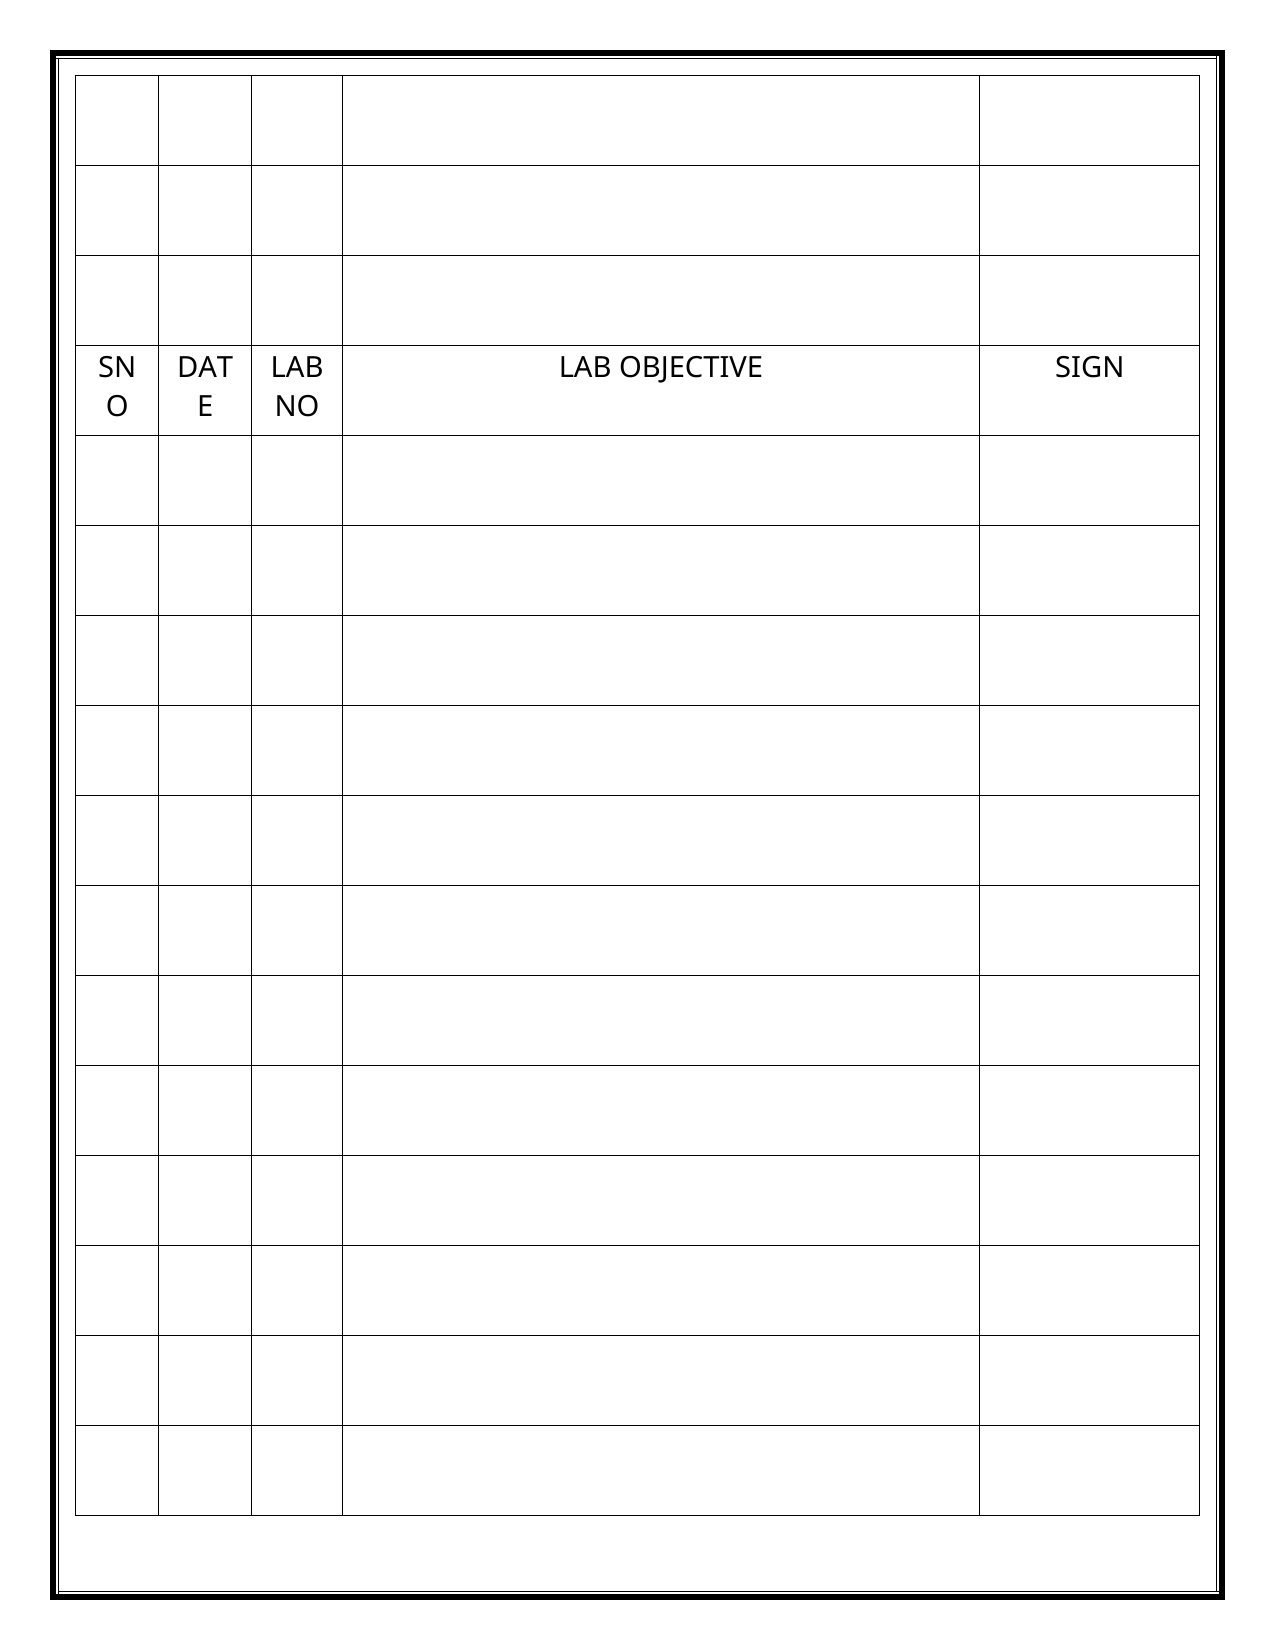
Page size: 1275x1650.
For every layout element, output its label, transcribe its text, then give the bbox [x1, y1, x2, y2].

table_cell DATE [159, 346, 251, 435]
table_cell [159, 796, 251, 885]
table_cell [980, 886, 1199, 975]
table_cell [980, 1336, 1199, 1425]
table_cell [980, 706, 1199, 795]
table_cell [343, 76, 979, 165]
table_cell [76, 976, 158, 1065]
table_cell [159, 1426, 251, 1515]
table_cell [252, 1246, 342, 1335]
table_cell [980, 1426, 1199, 1515]
table_cell [980, 526, 1199, 615]
table_cell [980, 1156, 1199, 1245]
table_cell [252, 76, 342, 165]
table_cell [159, 706, 251, 795]
table_cell [76, 616, 158, 705]
table_cell [76, 76, 158, 165]
table_cell [980, 256, 1199, 345]
table_cell [343, 436, 979, 525]
table_cell [980, 76, 1199, 165]
table_cell [980, 436, 1199, 525]
table_cell [252, 1336, 342, 1425]
table_cell LAB OBJECTIVE [343, 346, 979, 435]
table_cell [343, 616, 979, 705]
table_cell [252, 166, 342, 255]
table_cell [76, 706, 158, 795]
table_cell [343, 166, 979, 255]
table_cell [159, 616, 251, 705]
table_cell [343, 886, 979, 975]
table_cell [980, 166, 1199, 255]
table_cell [980, 616, 1199, 705]
table_cell [76, 1156, 158, 1245]
table_cell [76, 256, 158, 345]
table_cell [76, 1336, 158, 1425]
table_cell [76, 526, 158, 615]
table_cell [252, 616, 342, 705]
table_cell [980, 1246, 1199, 1335]
table_cell [76, 1246, 158, 1335]
table_cell [252, 436, 342, 525]
table_cell [252, 886, 342, 975]
table_cell [343, 1426, 979, 1515]
table_cell [980, 1066, 1199, 1155]
table_cell [159, 976, 251, 1065]
table_cell [343, 1156, 979, 1245]
table_cell [159, 886, 251, 975]
table_cell [252, 706, 342, 795]
table_cell [343, 1246, 979, 1335]
table_cell [76, 166, 158, 255]
table_cell [159, 1336, 251, 1425]
table_cell [159, 526, 251, 615]
table_cell [76, 1066, 158, 1155]
table_cell [159, 1066, 251, 1155]
table_cell [159, 256, 251, 345]
table_cell [252, 796, 342, 885]
table_cell [980, 796, 1199, 885]
table_cell [252, 526, 342, 615]
table_cell [76, 796, 158, 885]
table_cell [343, 526, 979, 615]
table_cell [159, 1156, 251, 1245]
table_cell [252, 976, 342, 1065]
table_cell [252, 256, 342, 345]
table_cell LAB NO [252, 346, 342, 435]
table_cell SIGN [980, 346, 1199, 435]
table_cell [343, 976, 979, 1065]
table_cell SNO [76, 346, 158, 435]
table_cell [76, 436, 158, 525]
table_cell [159, 436, 251, 525]
table_cell [76, 1426, 158, 1515]
table_cell [76, 886, 158, 975]
table_cell [343, 796, 979, 885]
table_cell [159, 1246, 251, 1335]
table_cell [343, 706, 979, 795]
table_cell [159, 76, 251, 165]
table_cell [252, 1066, 342, 1155]
table_cell [980, 976, 1199, 1065]
table_cell [252, 1426, 342, 1515]
table_cell [343, 1066, 979, 1155]
table_cell [159, 166, 251, 255]
table_cell [343, 256, 979, 345]
table_cell [343, 1336, 979, 1425]
table_cell [252, 1156, 342, 1245]
